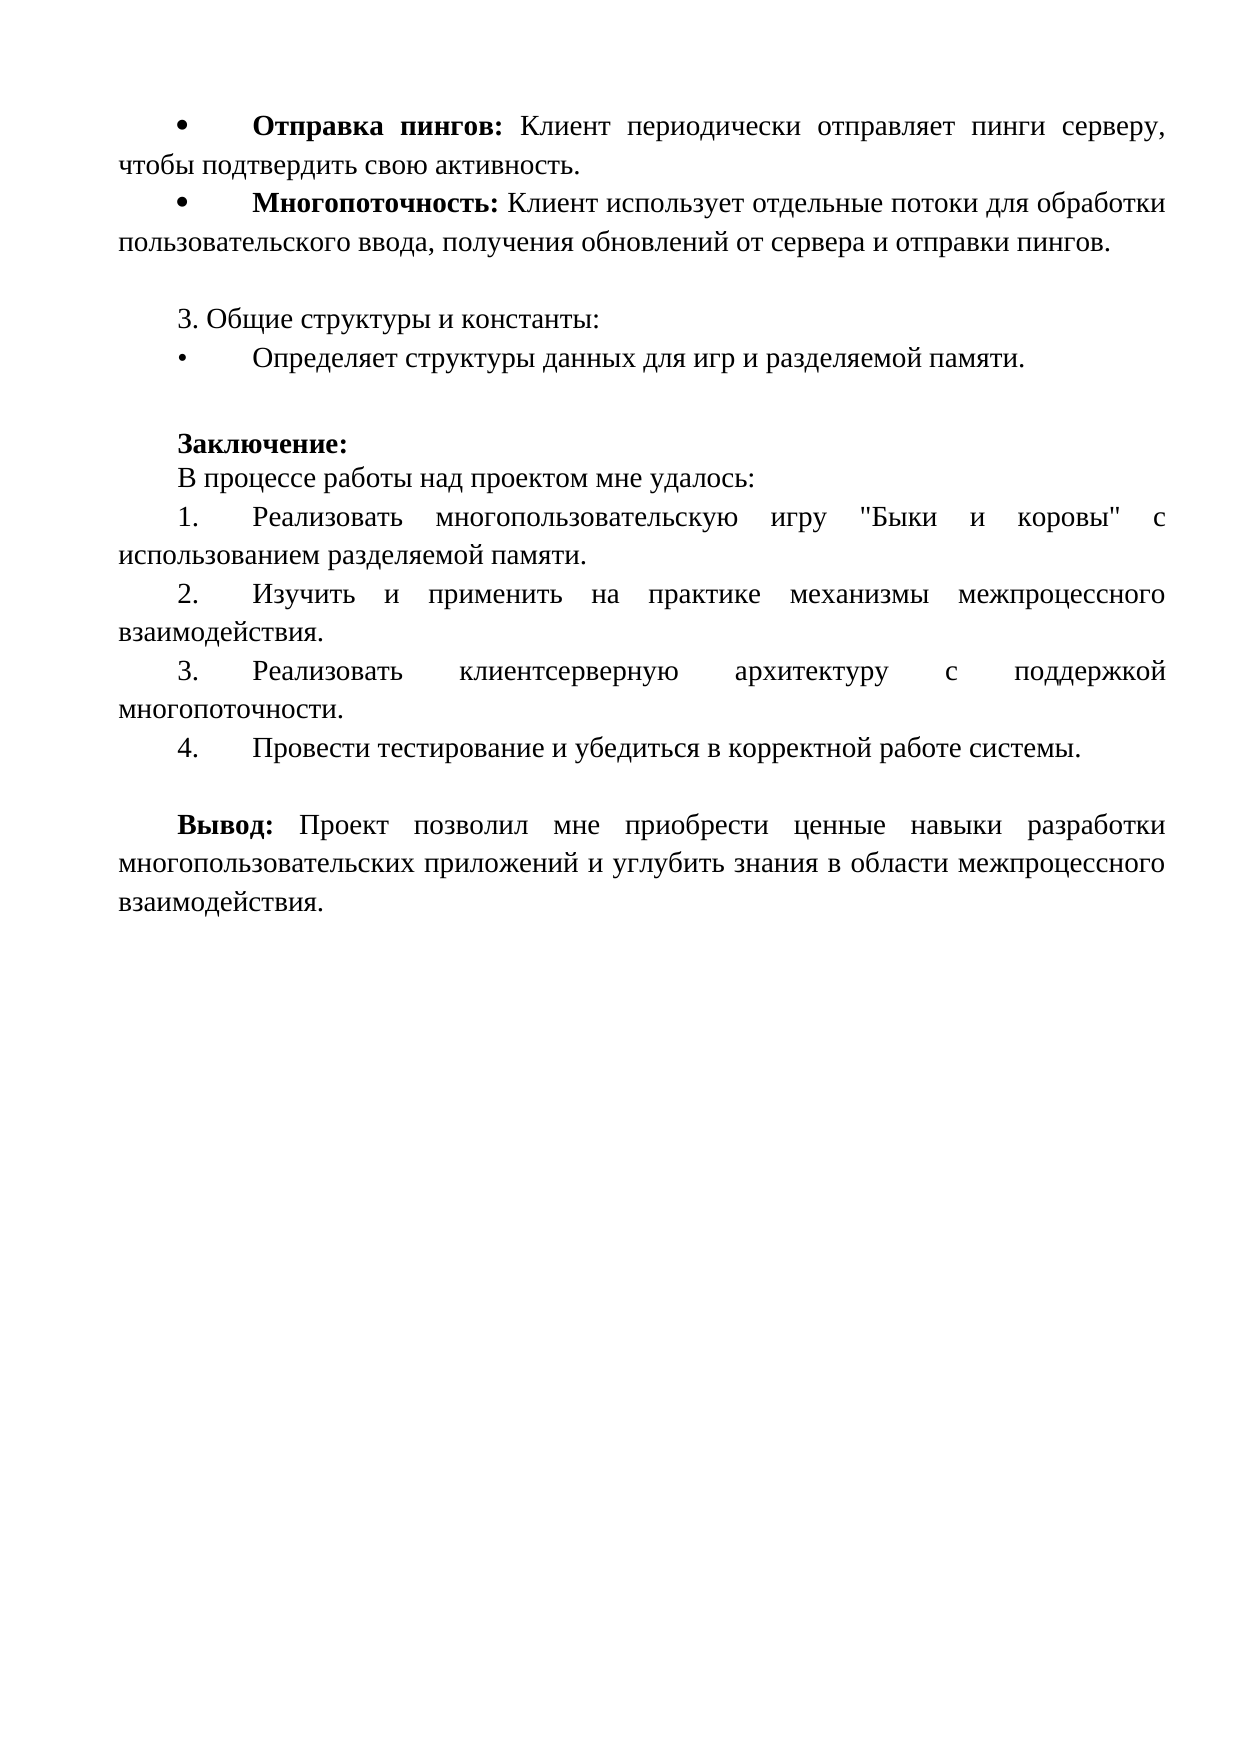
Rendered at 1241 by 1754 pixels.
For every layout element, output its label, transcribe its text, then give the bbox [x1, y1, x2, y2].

text 3. Общие структуры и константы: [118, 301, 1166, 335]
list Изучить и применить на практике механизмы межпроцессного взаимодействия. [118, 576, 1166, 648]
list Отправка пингов: Клиент периодически отправляет пинги серверу, чтобы подтвердить свою активность. [118, 108, 1166, 181]
list Реализовать клиентсерверную архитектуру с поддержкой многопоточности. [118, 653, 1166, 725]
list Определяет структуры данных для игр и разделяемой памяти. [118, 340, 1166, 373]
list Многопоточность: Клиент использует отдельные потоки для обработки пользовательского ввода, получения обновлений от сервера и отправки пингов. [118, 186, 1166, 258]
text Вывод: Проект позволил мне приобрести ценные навыки разработки многопользовательских приложений и углубить знания в области межпроцессного взаимодействия. [118, 807, 1166, 918]
list Реализовать многопользовательскую игру "Быки и коровы" с использованием разделяемой памяти. [118, 499, 1166, 571]
text В процессе работы над проектом мне удалось: [118, 460, 1166, 494]
list Провести тестирование и убедиться в корректной работе системы. [118, 730, 1166, 763]
text Заключение: [118, 427, 1166, 460]
